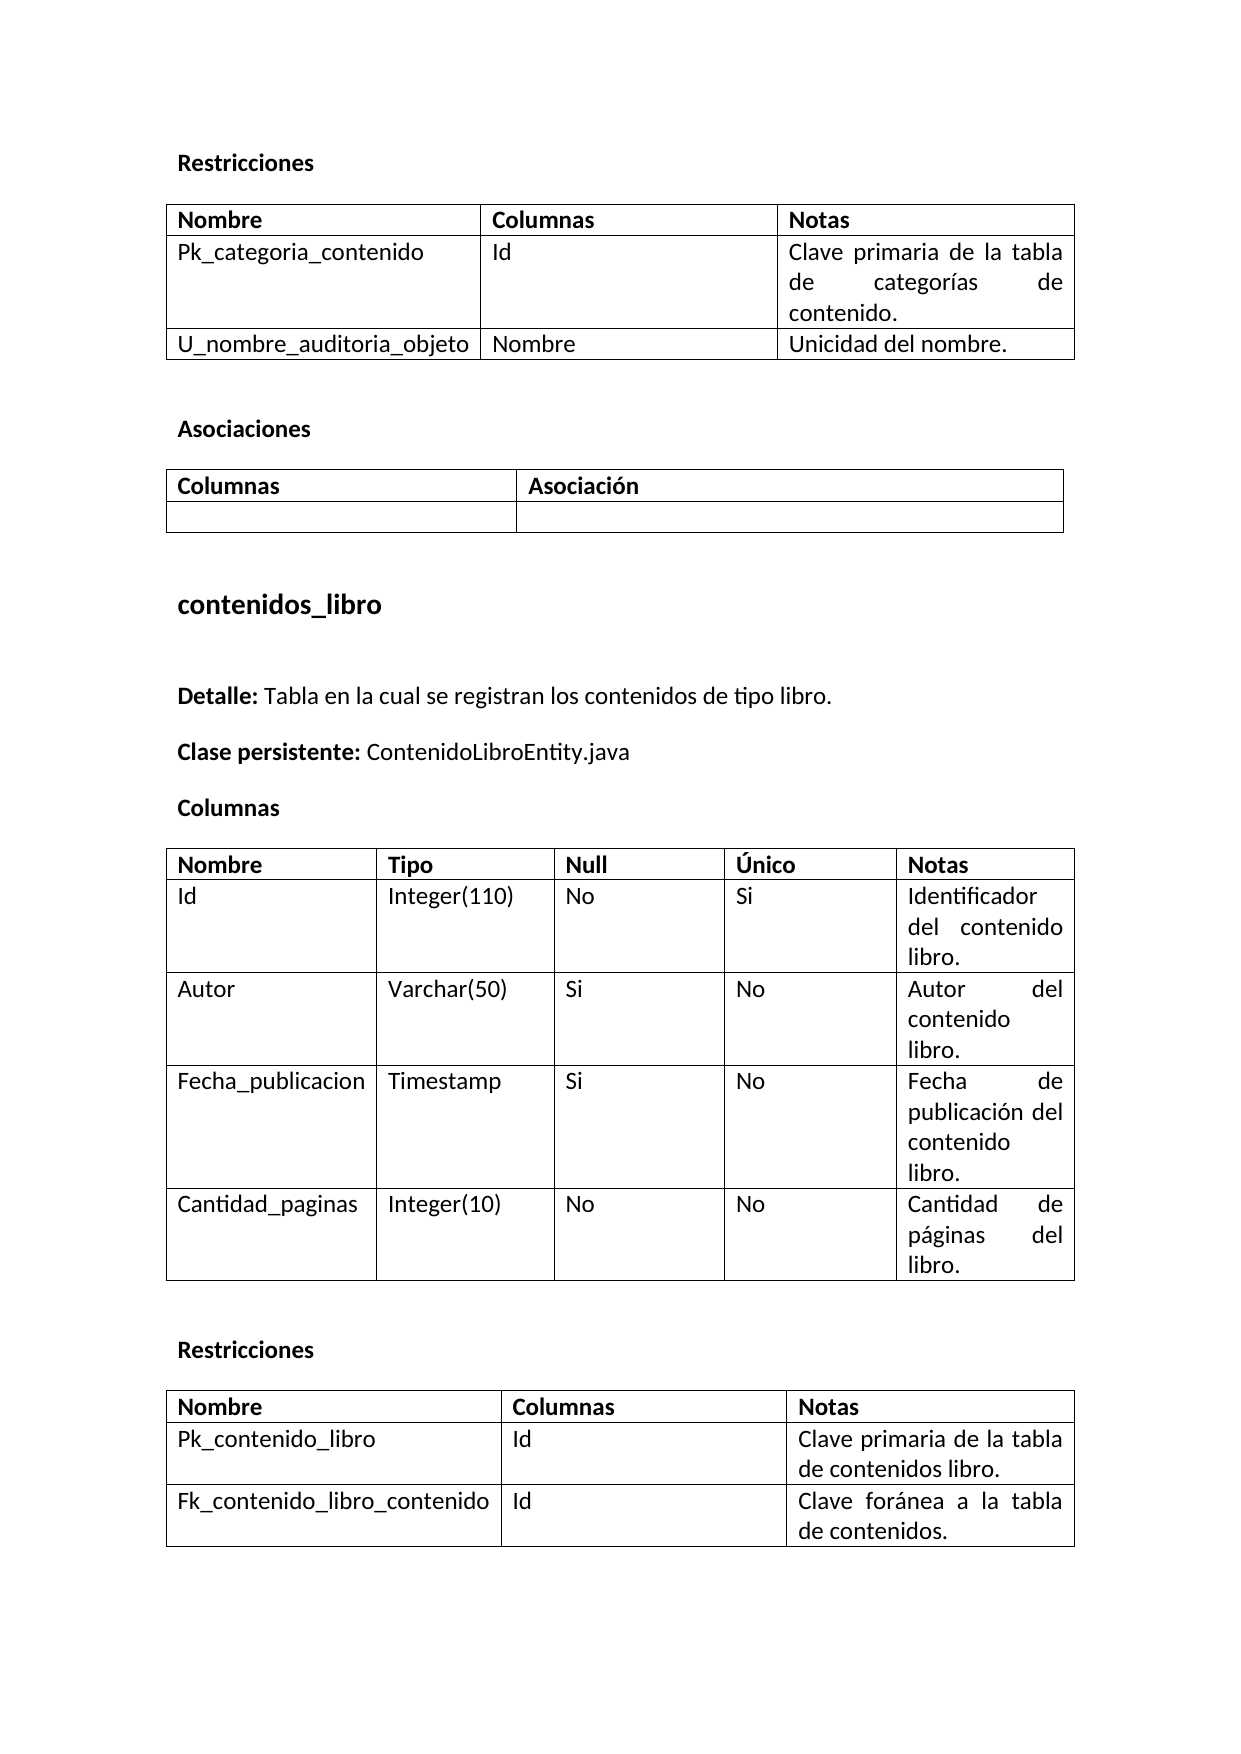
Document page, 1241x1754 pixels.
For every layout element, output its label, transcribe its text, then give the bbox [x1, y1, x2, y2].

table_header Notas [787, 1391, 1074, 1422]
table_cell Clave primaria de la tabla de contenidos libro. [787, 1423, 1074, 1484]
table_cell Nombre [481, 329, 777, 359]
table_cell Autor del contenido libro. [897, 973, 1074, 1064]
text Clase persistente: ContenidoLibroEntity.java [177, 736, 1063, 767]
table_cell Si [555, 973, 724, 1064]
table_cell Fecha_publicacion [167, 1066, 376, 1188]
text Asociaciones [177, 413, 1063, 444]
table_cell No [725, 973, 896, 1064]
text Detalle: Tabla en la cual se registran los contenidos de tipo libro. [177, 680, 1063, 711]
table_header Columnas [502, 1391, 786, 1422]
table_cell Varchar(50) [377, 973, 554, 1064]
table_cell Pk_contenido_libro [167, 1423, 501, 1484]
table_cell No [555, 880, 724, 972]
table_cell No [555, 1189, 724, 1280]
table_cell Identificador del contenido libro. [897, 880, 1074, 972]
table_cell U_nombre_auditoria_objeto [167, 329, 480, 359]
table_header Columnas [167, 470, 516, 501]
table_cell Fecha de publicación del contenido libro. [897, 1066, 1074, 1188]
table_cell [167, 502, 516, 532]
table_cell Clave primaria de la tabla de categorías de contenido. [778, 236, 1074, 328]
table_cell Si [555, 1066, 724, 1188]
table_cell Clave foránea a la tabla de contenidos. [787, 1485, 1074, 1546]
table_cell Unicidad del nombre. [778, 329, 1074, 359]
table_cell Integer(110) [377, 880, 554, 972]
table_cell Id [167, 880, 376, 972]
table_header Null [555, 849, 724, 879]
table_header Notas [897, 849, 1074, 879]
table_cell No [725, 1066, 896, 1188]
table_header Notas [778, 205, 1074, 235]
table_cell Si [725, 880, 896, 972]
table_cell Integer(10) [377, 1189, 554, 1280]
table_cell No [725, 1189, 896, 1280]
table_cell Id [502, 1423, 786, 1484]
table_cell Cantidad de páginas del libro. [897, 1189, 1074, 1280]
table_header Nombre [167, 849, 376, 879]
text Restricciones [177, 148, 1063, 178]
table_header Nombre [167, 205, 480, 235]
table_header Nombre [167, 1391, 501, 1422]
table_cell Timestamp [377, 1066, 554, 1188]
subtitle contenidos_libro [177, 586, 1063, 622]
table_cell Pk_categoria_contenido [167, 236, 480, 328]
table_cell [517, 502, 1063, 532]
table_cell Id [481, 236, 777, 328]
text Columnas [177, 792, 1063, 822]
table_cell Id [502, 1485, 786, 1546]
table_header Único [725, 849, 896, 879]
table_header Tipo [377, 849, 554, 879]
text Restricciones [177, 1334, 1063, 1365]
table_header Asociación [517, 470, 1063, 501]
table_cell Fk_contenido_libro_contenido [167, 1485, 501, 1546]
table_cell Autor [167, 973, 376, 1064]
table_cell Cantidad_paginas [167, 1189, 376, 1280]
table_header Columnas [481, 205, 777, 235]
